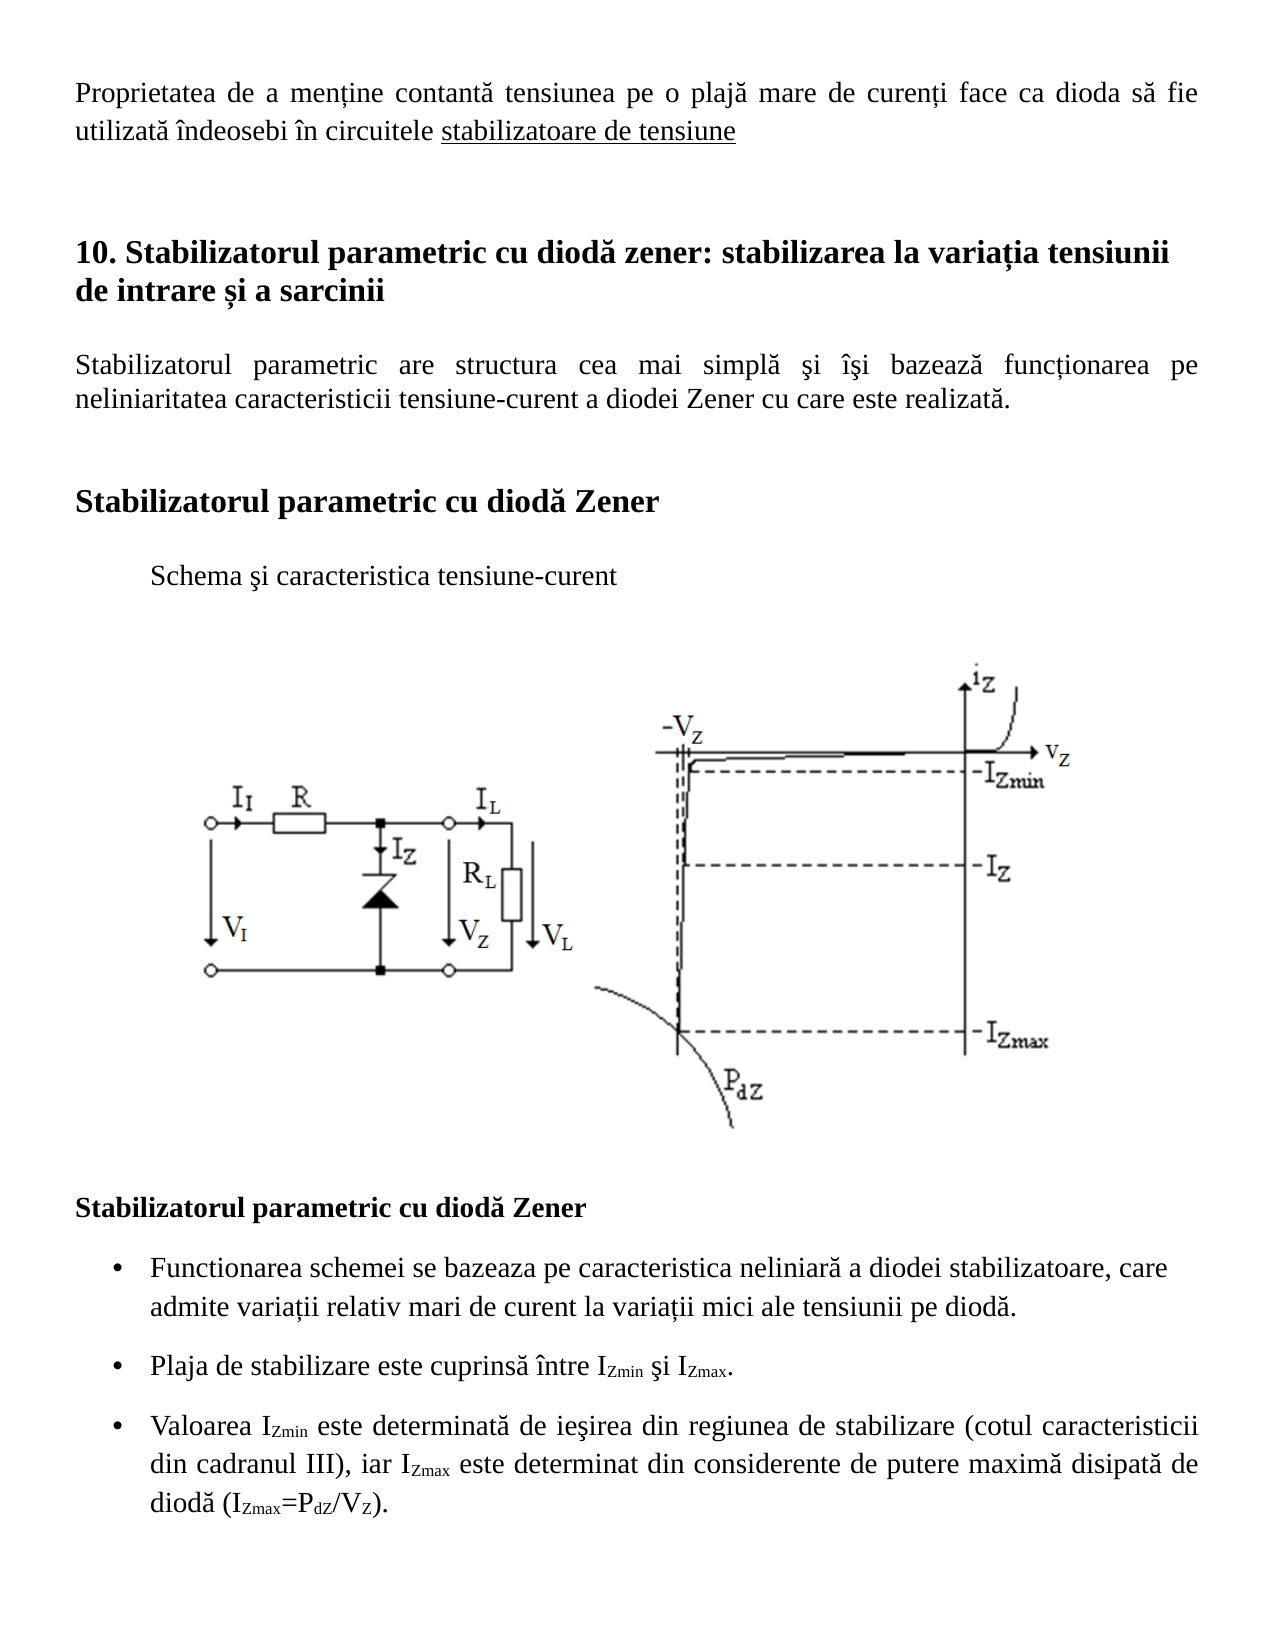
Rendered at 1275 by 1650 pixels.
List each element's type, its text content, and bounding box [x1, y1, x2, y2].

text Stabilizatorul parametric cu diodă Zener [75, 1191, 1200, 1224]
text Stabilizatorul parametric are structura cea mai simplă şi îşi bazează funcționarea pe neliniaritatea caracteristicii tensiune-curent a diodei Zener cu care este realizată. [75, 347, 1200, 414]
text Proprietatea de a menține contantă tensiunea pe o plajă mare de curenți face ca dioda să fie utilizată îndeosebi în circuitele stabilizatoare de tensiune [75, 75, 1200, 147]
list Functionarea schemei se bazeaza pe caracteristica neliniară a diodei stabilizatoare, care admite variații relativ mari de curent la variații mici ale tensiunii pe diodă. [112, 1250, 1200, 1322]
text Stabilizatorul parametric cu diodă Zener [75, 481, 1200, 520]
text Schema şi caracteristica tensiune-curent [150, 558, 1200, 592]
list Valoarea IZmin este determinată de ieşirea din regiunea de stabilizare (cotul caracteristicii din cadranul III), iar IZmax este determinat din considerente de putere maximă disipată de diodă (IZmax=PdZ/VZ). [112, 1407, 1200, 1518]
picture [187, 658, 1088, 1132]
list Plaja de stabilizare este cuprinsă între IZmin şi IZmax. [112, 1348, 1200, 1382]
text 10. Stabilizatorul parametric cu diodă zener: stabilizarea la variația tensiunii de intrare și a sarcinii [75, 232, 1200, 309]
